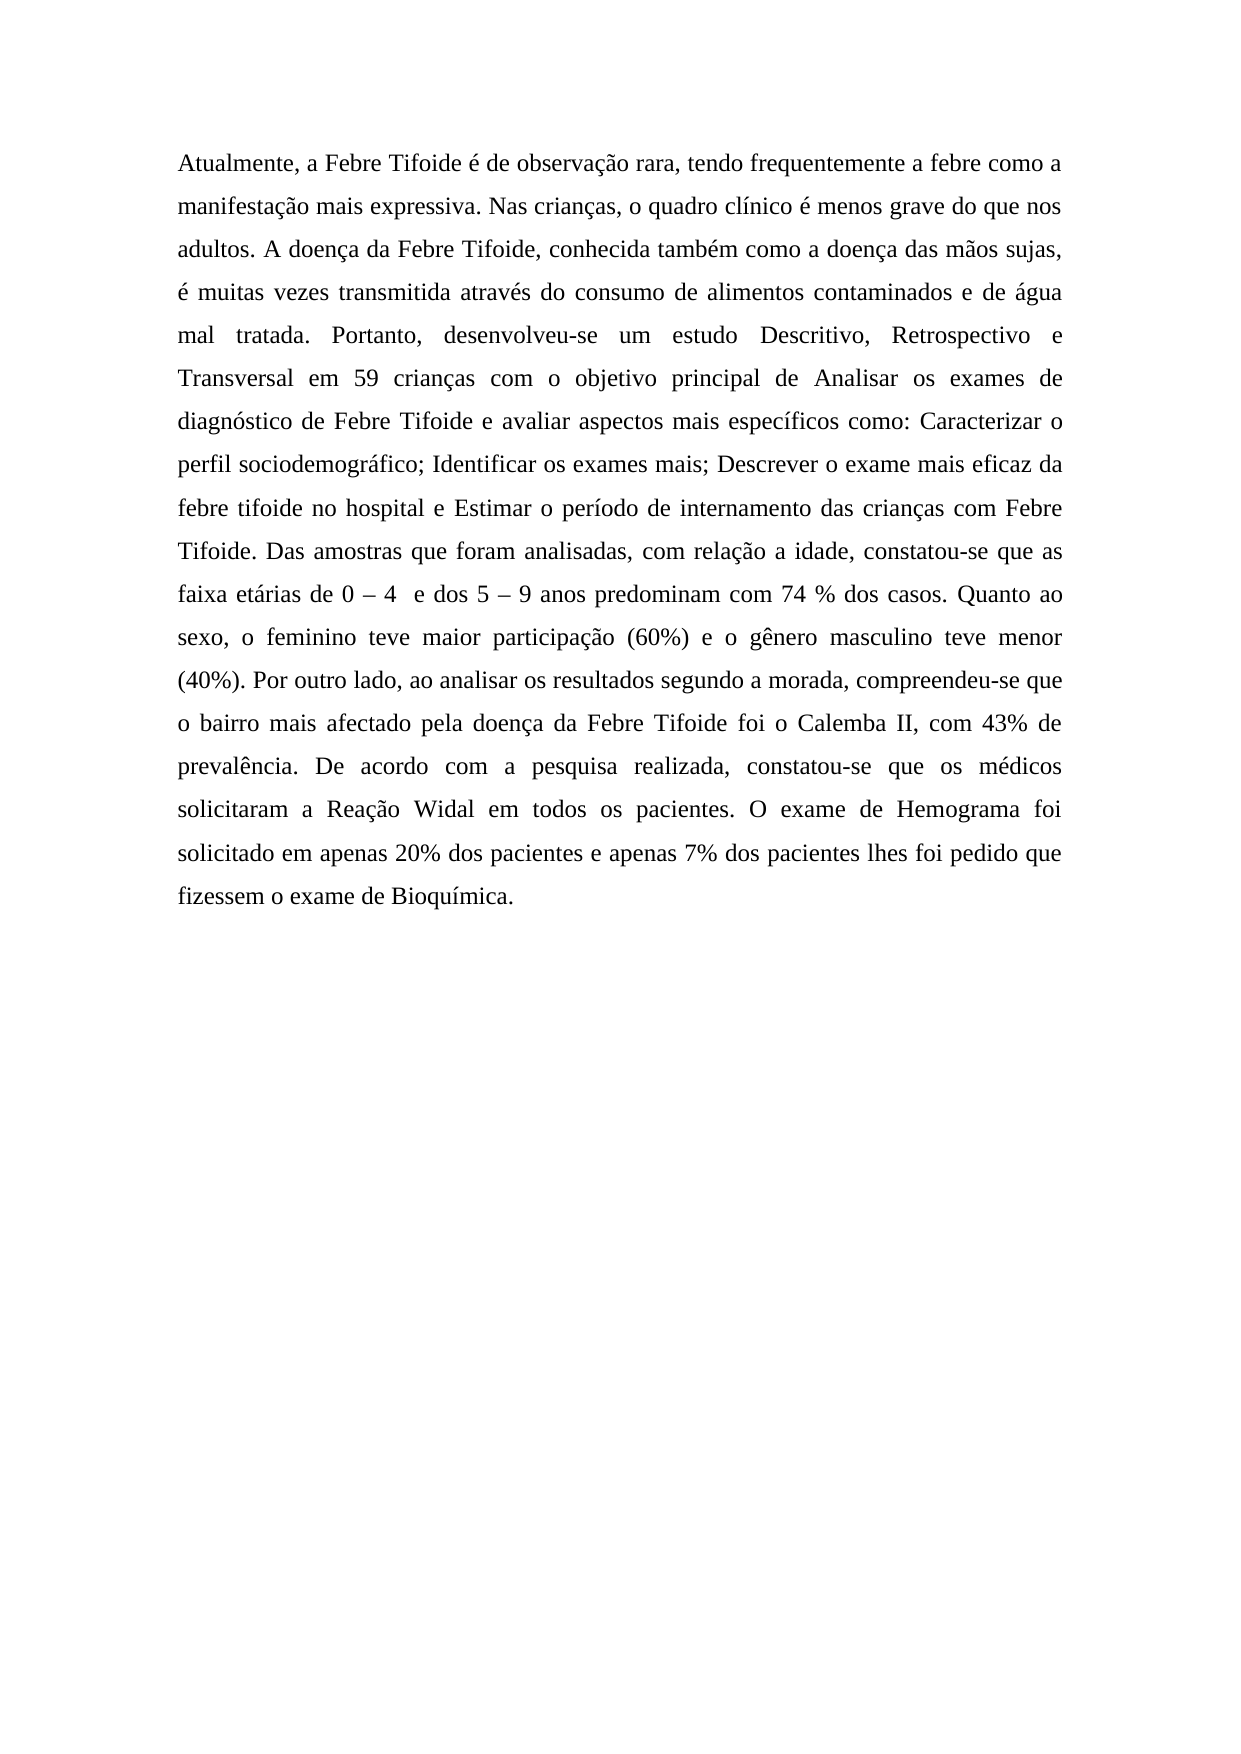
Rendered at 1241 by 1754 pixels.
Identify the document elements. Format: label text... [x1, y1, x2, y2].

text Atualmente, a Febre Tifoide é de observação rara, tendo frequentemente a febre como a manifestação mais expressiva. Nas crianças, o quadro clínico é menos grave do que nos adultos. A doença da Febre Tifoide, conhecida também como a doença das mãos sujas, é muitas vezes transmitida através do consumo de alimentos contaminados e de água mal tratada. Portanto, desenvolveu-se um estudo Descritivo, Retrospectivo e Transversal em 59 crianças com o objetivo principal de Analisar os exames de diagnóstico de Febre Tifoide e avaliar aspectos mais específicos como: Caracterizar o perfil sociodemográfico; Identificar os exames mais; Descrever o exame mais eficaz da febre tifoide no hospital e Estimar o período de internamento das crianças com Febre Tifoide. Das amostras que foram analisadas, com relação a idade, constatou-se que as faixa etárias de 0 – 4 e dos 5 – 9 anos predominam com 74 % dos casos. Quanto ao sexo, o feminino teve maior participação (60%) e o gênero masculino teve menor (40%). Por outro lado, ao analisar os resultados segundo a morada, compreendeu-se que o bairro mais afectado pela doença da Febre Tifoide foi o Calemba II, com 43% de prevalência. De acordo com a pesquisa realizada, constatou-se que os médicos solicitaram a Reação Widal em todos os pacientes. O exame de Hemograma foi solicitado em apenas 20% dos pacientes e apenas 7% dos pacientes lhes foi pedido que fizessem o exame de Bioquímica. [177, 148, 1063, 909]
